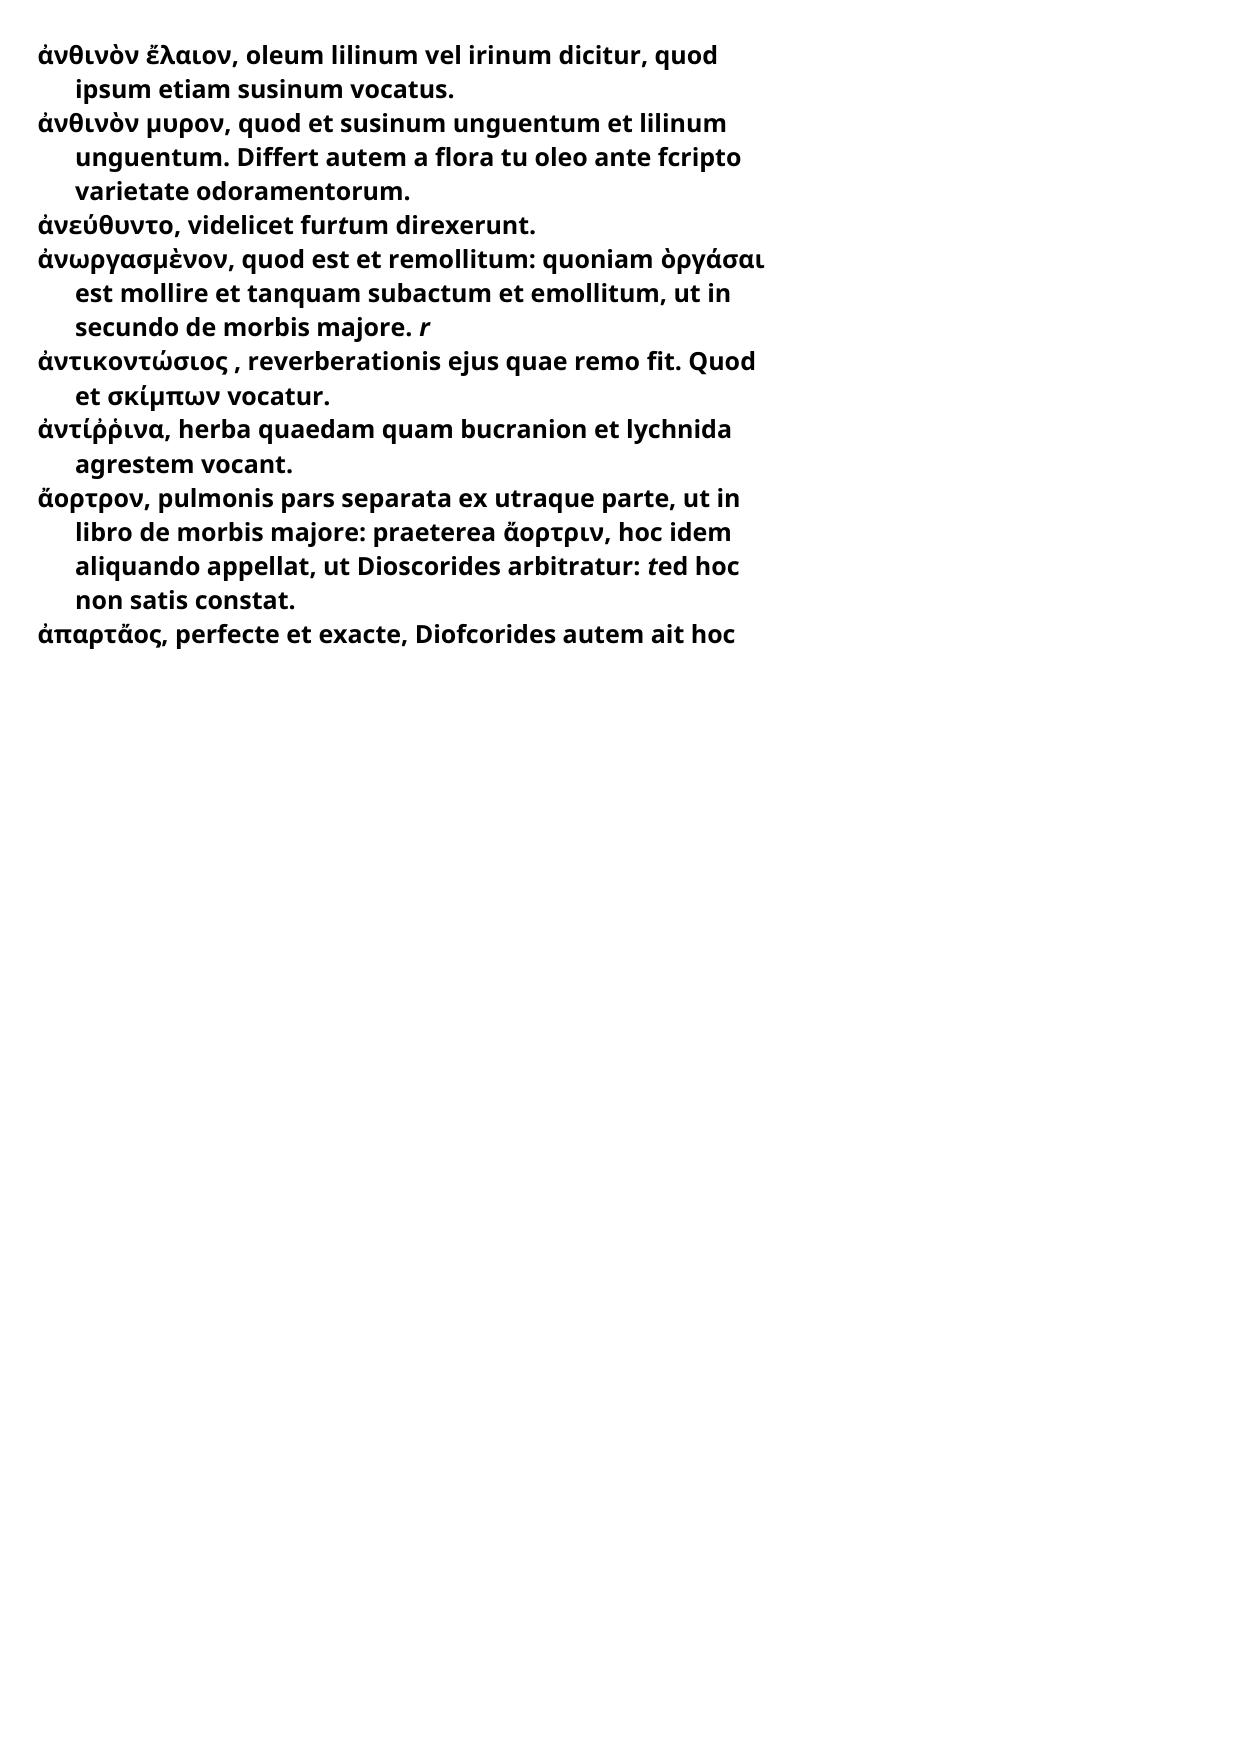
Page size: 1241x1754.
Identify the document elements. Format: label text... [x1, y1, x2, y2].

text ἀνεύθυντο, videlicet furtum direxerunt. [37, 208, 1203, 242]
text ἀνθινὸν μυρον, quod et susinum unguentum et lilinum unguentum. Differt autem a flora tu oleo ante fcripto varietate odoramentorum. [37, 106, 1203, 208]
text ἀνωργασμὲνον, quod est et remollitum: quoniam ὸργάσαι est mollire et tanquam subactum et emollitum, ut in secundo de morbis majore. r [37, 242, 1203, 344]
text ἄορτρον, pulmonis pars separata ex utraque parte, ut in libro de morbis majore: praeterea ἄορτριν, hoc idem aliquando appellat, ut Dioscorides arbitratur: ted hoc non satis constat. [37, 480, 1203, 617]
text ἀντίῤῥινα, herba quaedam quam bucranion et lychnida agrestem vocant. [37, 412, 1203, 480]
text ἀνθινὸν ἔλαιον, oleum lilinum vel irinum dicitur, quod ipsum etiam susinum vocatus. [37, 37, 1203, 106]
text ἀντικοντώσιος , reverberationis ejus quae remo fit. Quod et σκίμπων vocatur. [37, 344, 1203, 412]
text ἀπαρτἄος, perfecte et exacte, Diofcorides autem ait hoc [37, 617, 1203, 651]
